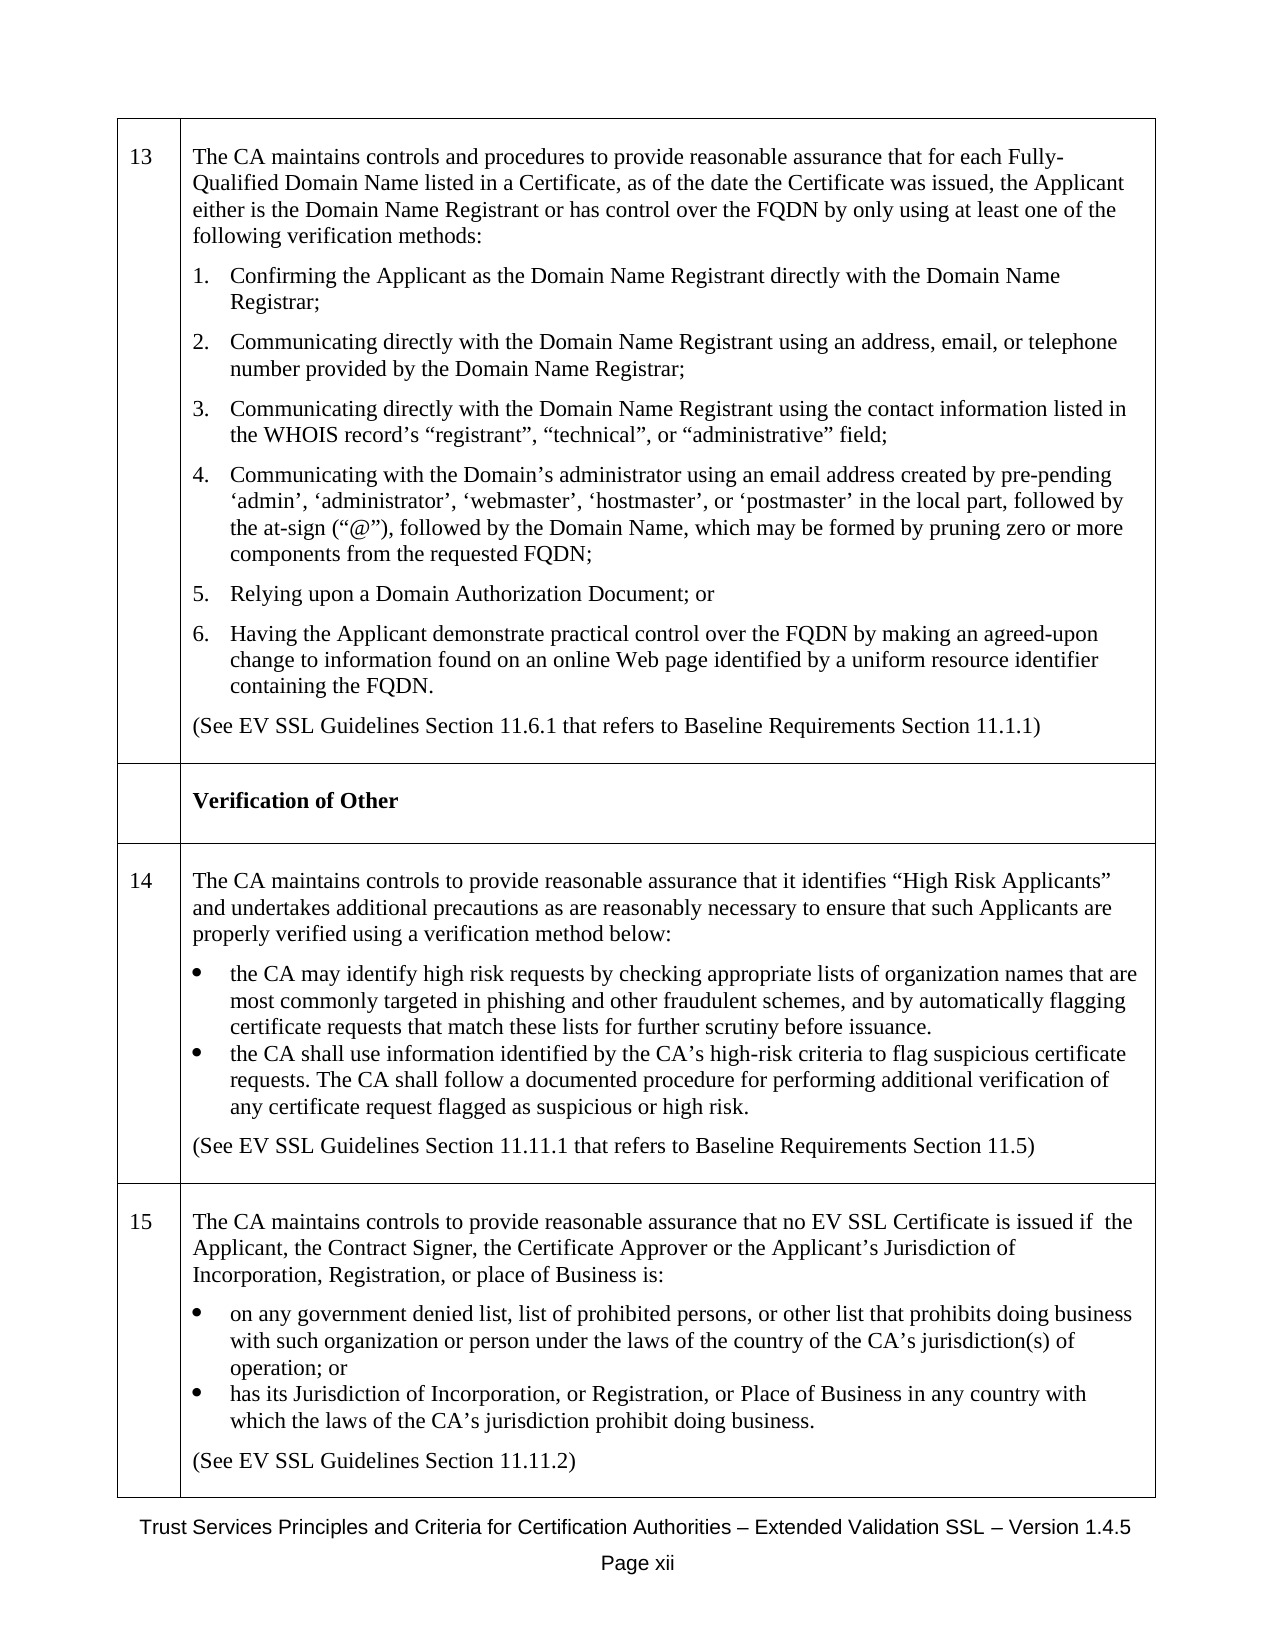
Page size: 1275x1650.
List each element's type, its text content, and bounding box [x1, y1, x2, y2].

table_cell 13 [118, 119, 180, 763]
table_cell Verification of Other [181, 764, 1155, 842]
table_cell The CA maintains controls and procedures to provide reasonable assurance that for each Fully-Qualified Domain Name listed in a Certificate, as of the date the Certificate was issued, the Applicant either is the Domain Name Registrant or has control over the FQDN by only using at least one of the following verification methods: Confirming the Applicant as the Domain Name Registrant directly with the Domain Name Registrar; Communicating directly with the Domain Name Registrant using an address, email, or telephone number provided by the Domain Name Registrar; Communicating directly with the Domain Name Registrant using the contact information listed in the WHOIS record’s “registrant”, “technical”, or “administrative” field; Communicating with the Domain’s administrator using an email address created by pre-pending ‘admin’, ‘administrator’, ‘webmaster’, ‘hostmaster’, or ‘postmaster’ in the local part, followed by the at-sign (“@”), followed by the Domain Name, which may be formed by pruning zero or more components from the requested FQDN; Relying upon a Domain Authorization Document; or Having the Applicant demonstrate practical control over the FQDN by making an agreed-upon change to information found on an online Web page identified by a uniform resource identifier containing the FQDN. (See EV SSL Guidelines Section 11.6.1 that refers to Baseline Requirements Section 11.1.1) [181, 119, 1155, 763]
table_cell 14 [118, 844, 180, 1183]
table_cell The CA maintains controls to provide reasonable assurance that no EV SSL Certificate is issued if the Applicant, the Contract Signer, the Certificate Approver or the Applicant’s Jurisdiction of Incorporation, Registration, or place of Business is: on any government denied list, list of prohibited persons, or other list that prohibits doing business with such organization or person under the laws of the country of the CA’s jurisdiction(s) of operation; or has its Jurisdiction of Incorporation, or Registration, or Place of Business in any country with which the laws of the CA’s jurisdiction prohibit doing business. (See EV SSL Guidelines Section 11.11.2) [181, 1184, 1155, 1497]
table_cell [118, 764, 180, 842]
table_cell 15 [118, 1184, 180, 1497]
table_cell The CA maintains controls to provide reasonable assurance that it identifies “High Risk Applicants” and undertakes additional precautions as are reasonably necessary to ensure that such Applicants are properly verified using a verification method below: the CA may identify high risk requests by checking appropriate lists of organization names that are most commonly targeted in phishing and other fraudulent schemes, and by automatically flagging certificate requests that match these lists for further scrutiny before issuance. the CA shall use information identified by the CA’s high-risk criteria to flag suspicious certificate requests. The CA shall follow a documented procedure for performing additional verification of any certificate request flagged as suspicious or high risk. (See EV SSL Guidelines Section 11.11.1 that refers to Baseline Requirements Section 11.5) [181, 844, 1155, 1183]
